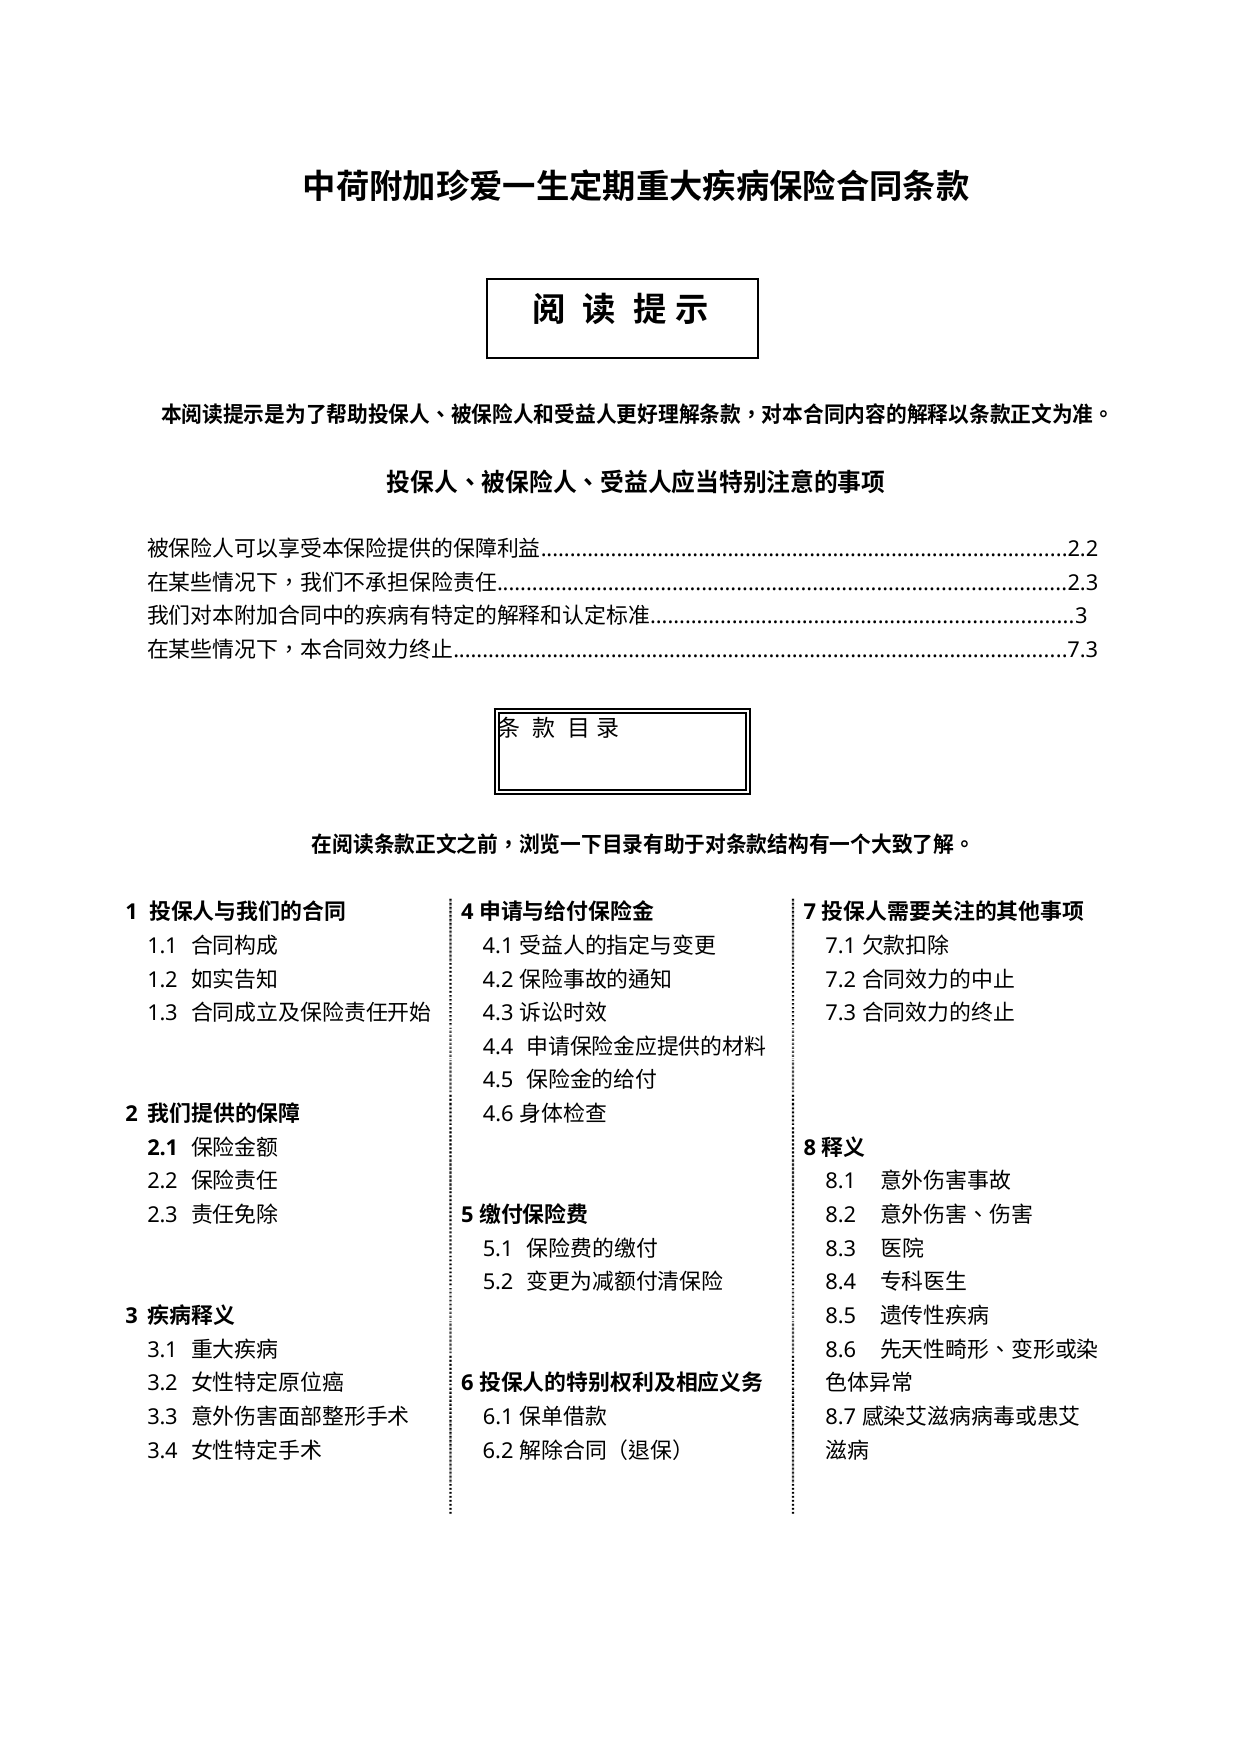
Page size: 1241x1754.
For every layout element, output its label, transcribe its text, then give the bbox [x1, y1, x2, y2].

list 变更为减额付清保险 8.4 专科医生 [483, 1266, 1151, 1296]
list 保险金的给付 [483, 1064, 1151, 1094]
text 我们对本附加合同中的疾病有特定的解释和认定标准. 3 [147, 601, 1151, 630]
list 重大疾病 8.6 先天性畸形、变形或染 [147, 1334, 1151, 1363]
text 被保险人可以享受本保险提供的保障利益. 2.2 [147, 533, 1151, 563]
list 合同构成 4.1 受益人的指定与变更 7.1 欠款扣除 [147, 930, 1151, 960]
list 我们提供的保障 4.6 身体检查 [125, 1098, 1151, 1128]
list 疾病释义 8.5 遗传性疾病 [125, 1300, 1151, 1330]
text 在某些情况下，我们不承担保险责任. 2.3 [147, 567, 1151, 597]
subtitle 本阅读提示是为了帮助投保人、被保险人和受益人更好理解条款，对本合同内容的解释以条款正文为准。 [156, 399, 1119, 429]
list 保险费的缴付 8.3 医院 [483, 1233, 1151, 1262]
list 申请保险金应提供的材料 [483, 1031, 1151, 1061]
text 在某些情况下，本合同效力终止. 7.3 [147, 634, 1151, 664]
list 合同成立及保险责任开始 4.3 诉讼时效 7.3 合同效力的终止 [147, 997, 1151, 1027]
text 投保人、被保险人、受益人应当特别注意的事项 [387, 464, 1151, 498]
list 保险责任 8.1 意外伤害事故 [147, 1165, 1151, 1195]
list 意外伤害面部整形手术 6.1 保单借款 8.7 感染艾滋病病毒或患艾 [147, 1401, 1151, 1431]
list 责任免除 5 缴付保险费 8.2 意外伤害、伤害 [147, 1199, 1151, 1229]
list 女性特定手术 6.2 解除合同（退保） 滋病 [147, 1434, 1151, 1464]
text 在阅读条款正文之前，浏览一下目录有助于对条款结构有一个大致了解。 [312, 829, 1151, 858]
list 如实告知 4.2 保险事故的通知 7.2 合同效力的中止 [147, 963, 1151, 993]
subtitle 中荷附加珍爱一生定期重大疾病保险合同条款 [303, 158, 1151, 209]
list 女性特定原位癌 6 投保人的特别权利及相应义务 色体异常 [147, 1367, 1151, 1397]
list 投保人与我们的合同 4 申请与给付保险金 7 投保人需要关注的其他事项 [125, 896, 1151, 926]
picture [791, 1464, 795, 1516]
list 保险金额 8 释义 [147, 1132, 1151, 1162]
